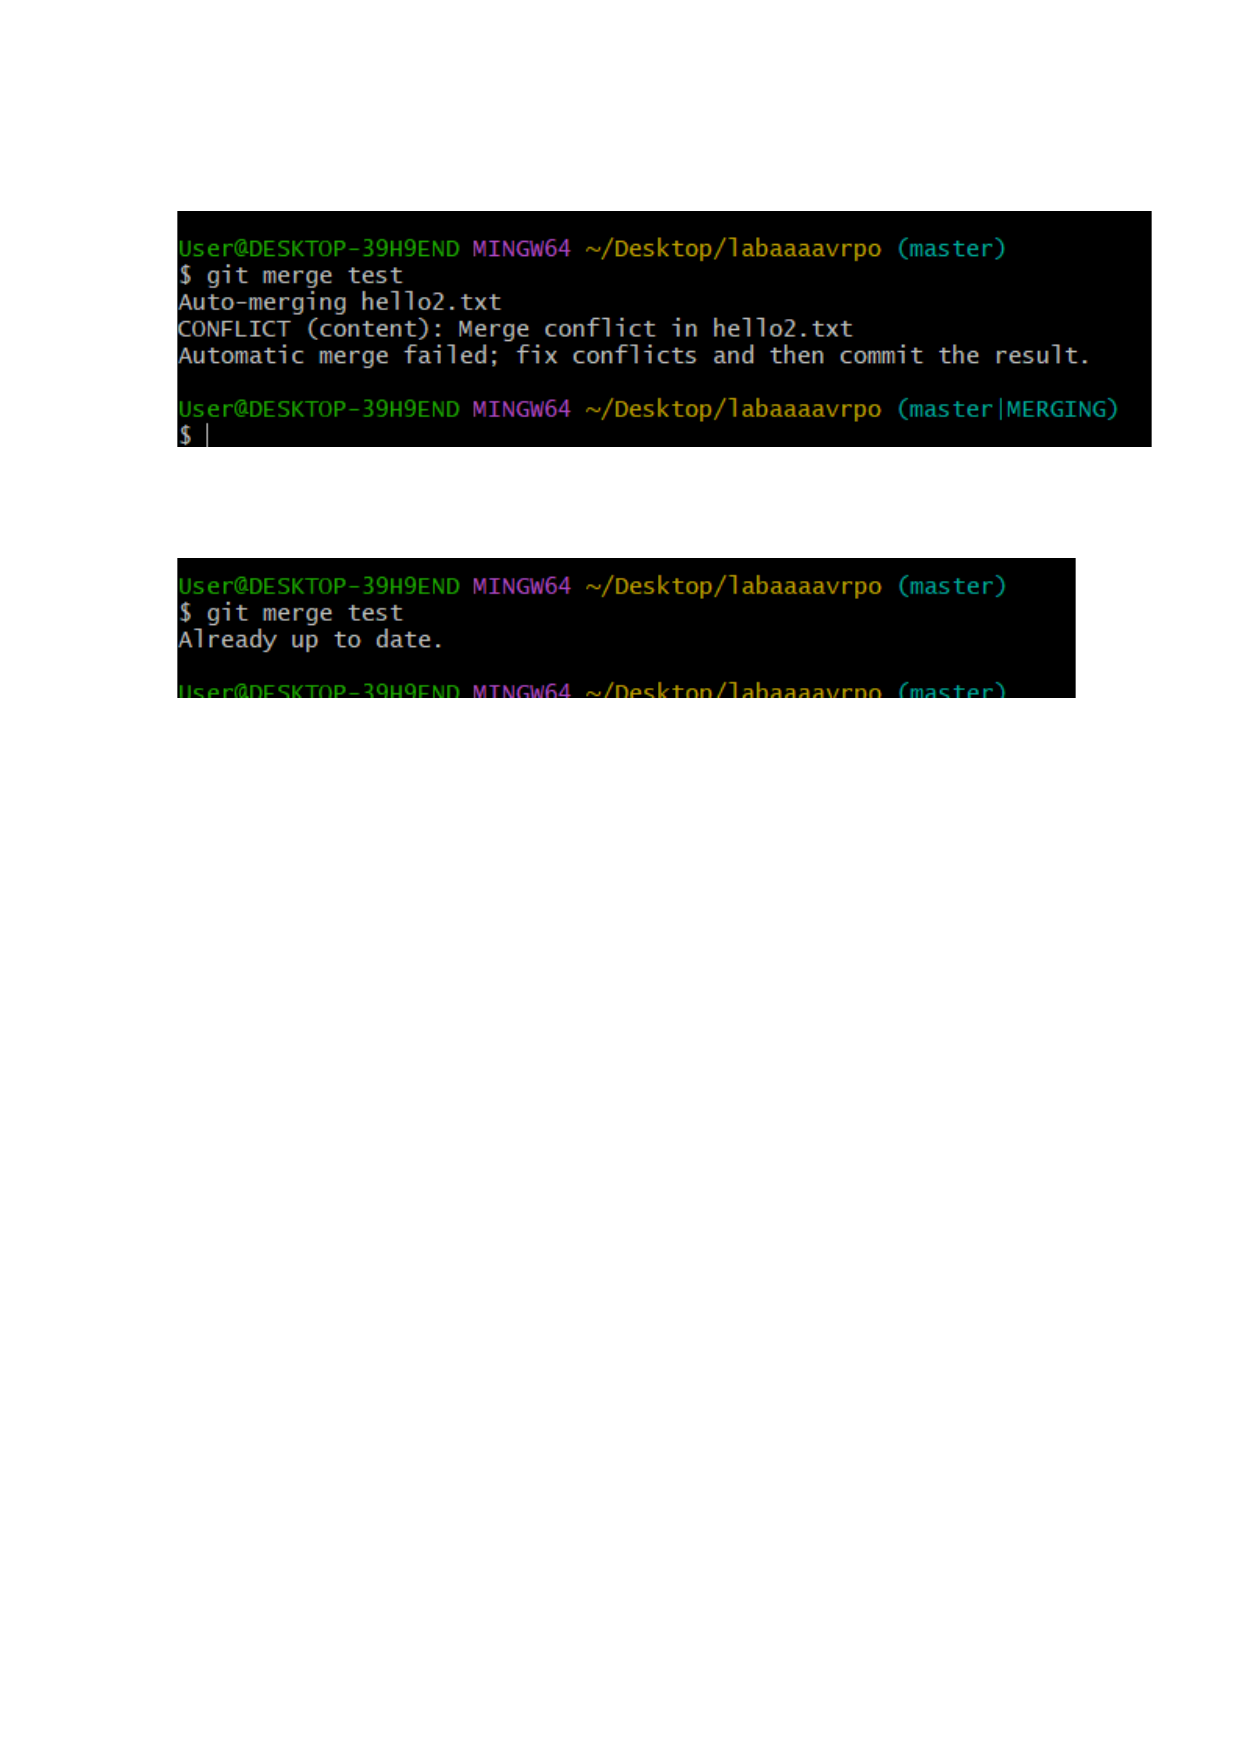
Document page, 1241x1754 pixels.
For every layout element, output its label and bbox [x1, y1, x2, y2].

picture [177, 558, 1076, 698]
picture [177, 211, 1152, 447]
